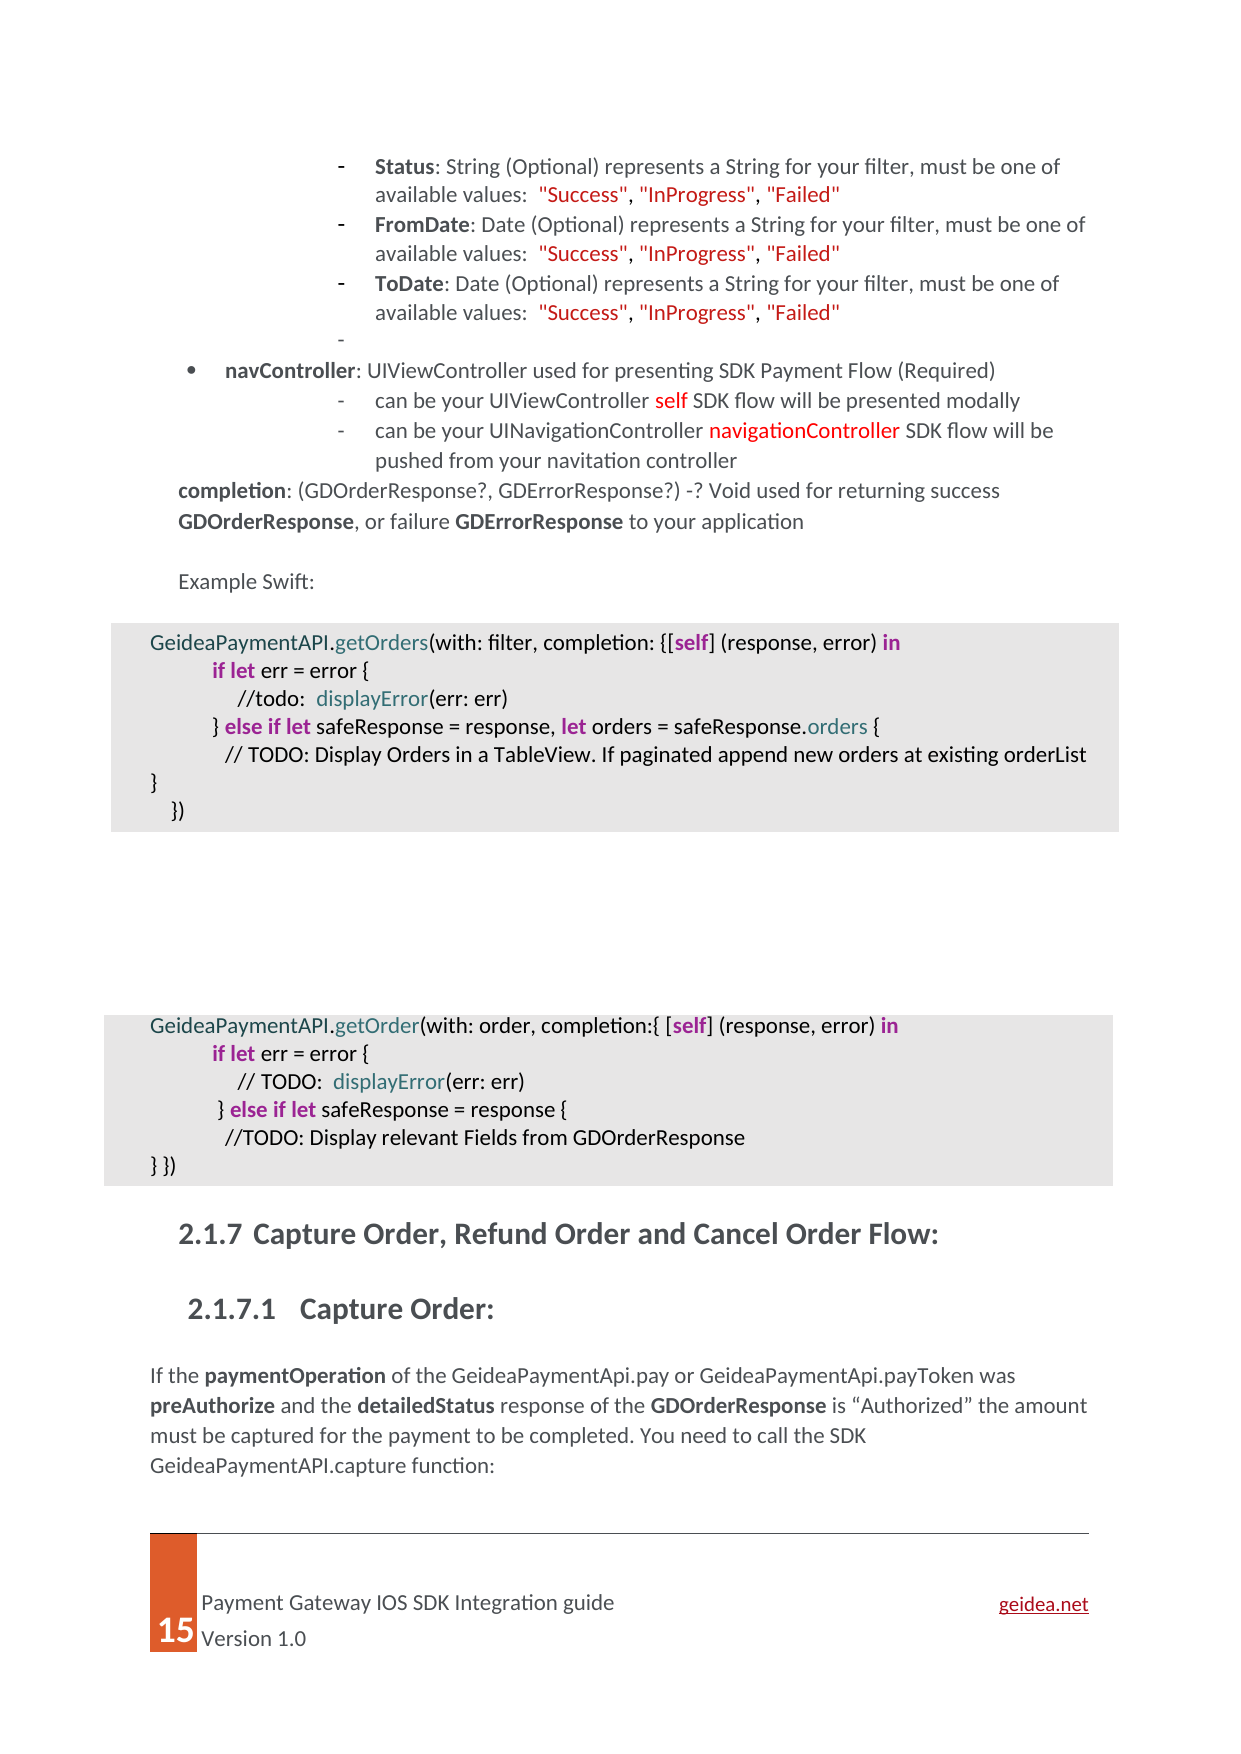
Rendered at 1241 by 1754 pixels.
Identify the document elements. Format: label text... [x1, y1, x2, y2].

text GeideaPaymentAPI.getOrders(with: filter, completion: {[self] (response, error) in [150, 628, 1090, 656]
text }) [150, 796, 1090, 824]
text } else if let safeResponse = response, let orders = safeResponse.orders { [150, 712, 1090, 740]
list FromDate: Date (Optional) represents a String for your filter, must be one of available values: "Success", "InProgress", "Failed" [337, 208, 1090, 267]
list can be your UINavigationController navigationController SDK flow will be pushed from your navitation controller [337, 416, 1090, 474]
list navController: UIViewController used for presenting SDK Payment Flow (Required) [187, 356, 1090, 384]
text if let err = error { [150, 656, 1090, 684]
list Status: String (Optional) represents a String for your filter, must be one of available values: "Success", "InProgress", "Failed" [337, 150, 1090, 208]
text Example Swift: [178, 567, 1090, 595]
text } else if let safeResponse = response { [150, 1096, 1090, 1123]
text // TODO: Display Orders in a TableView. If paginated append new orders at existing orderList } [150, 740, 1090, 796]
text } }) [150, 1152, 1090, 1179]
text if let err = error { [150, 1039, 1090, 1067]
text completion: (GDOrderResponse?, GDErrorResponse?) -? Void used for returning success GDOrderResponse, or failure GDErrorResponse to your application [178, 477, 1090, 535]
subtitle Capture Order, Refund Order and Cancel Order Flow: [178, 1214, 1090, 1252]
text //TODO: Display relevant Fields from GDOrderResponse [150, 1123, 1090, 1152]
text If the paymentOperation of the GeideaPaymentApi.pay or GeideaPaymentApi.payToken was preAuthorize and the detailedStatus response of the GDOrderResponse is “Authorized” the amount must be captured for the payment to be completed. You need to call the SDK GeideaPaymentAPI.capture function: [150, 1361, 1090, 1479]
subtitle Capture Order: [187, 1289, 1090, 1328]
text GeideaPaymentAPI.getOrder(with: order, completion:{ [self] (response, error) in [150, 1011, 1090, 1039]
text // TODO: displayError(err: err) [150, 1067, 1090, 1096]
list ToDate: Date (Optional) represents a String for your filter, must be one of available values: "Success", "InProgress", "Failed" [337, 267, 1090, 326]
text //todo: displayError(err: err) [150, 684, 1090, 712]
list can be your UIViewController self SDK flow will be presented modally [337, 386, 1090, 414]
